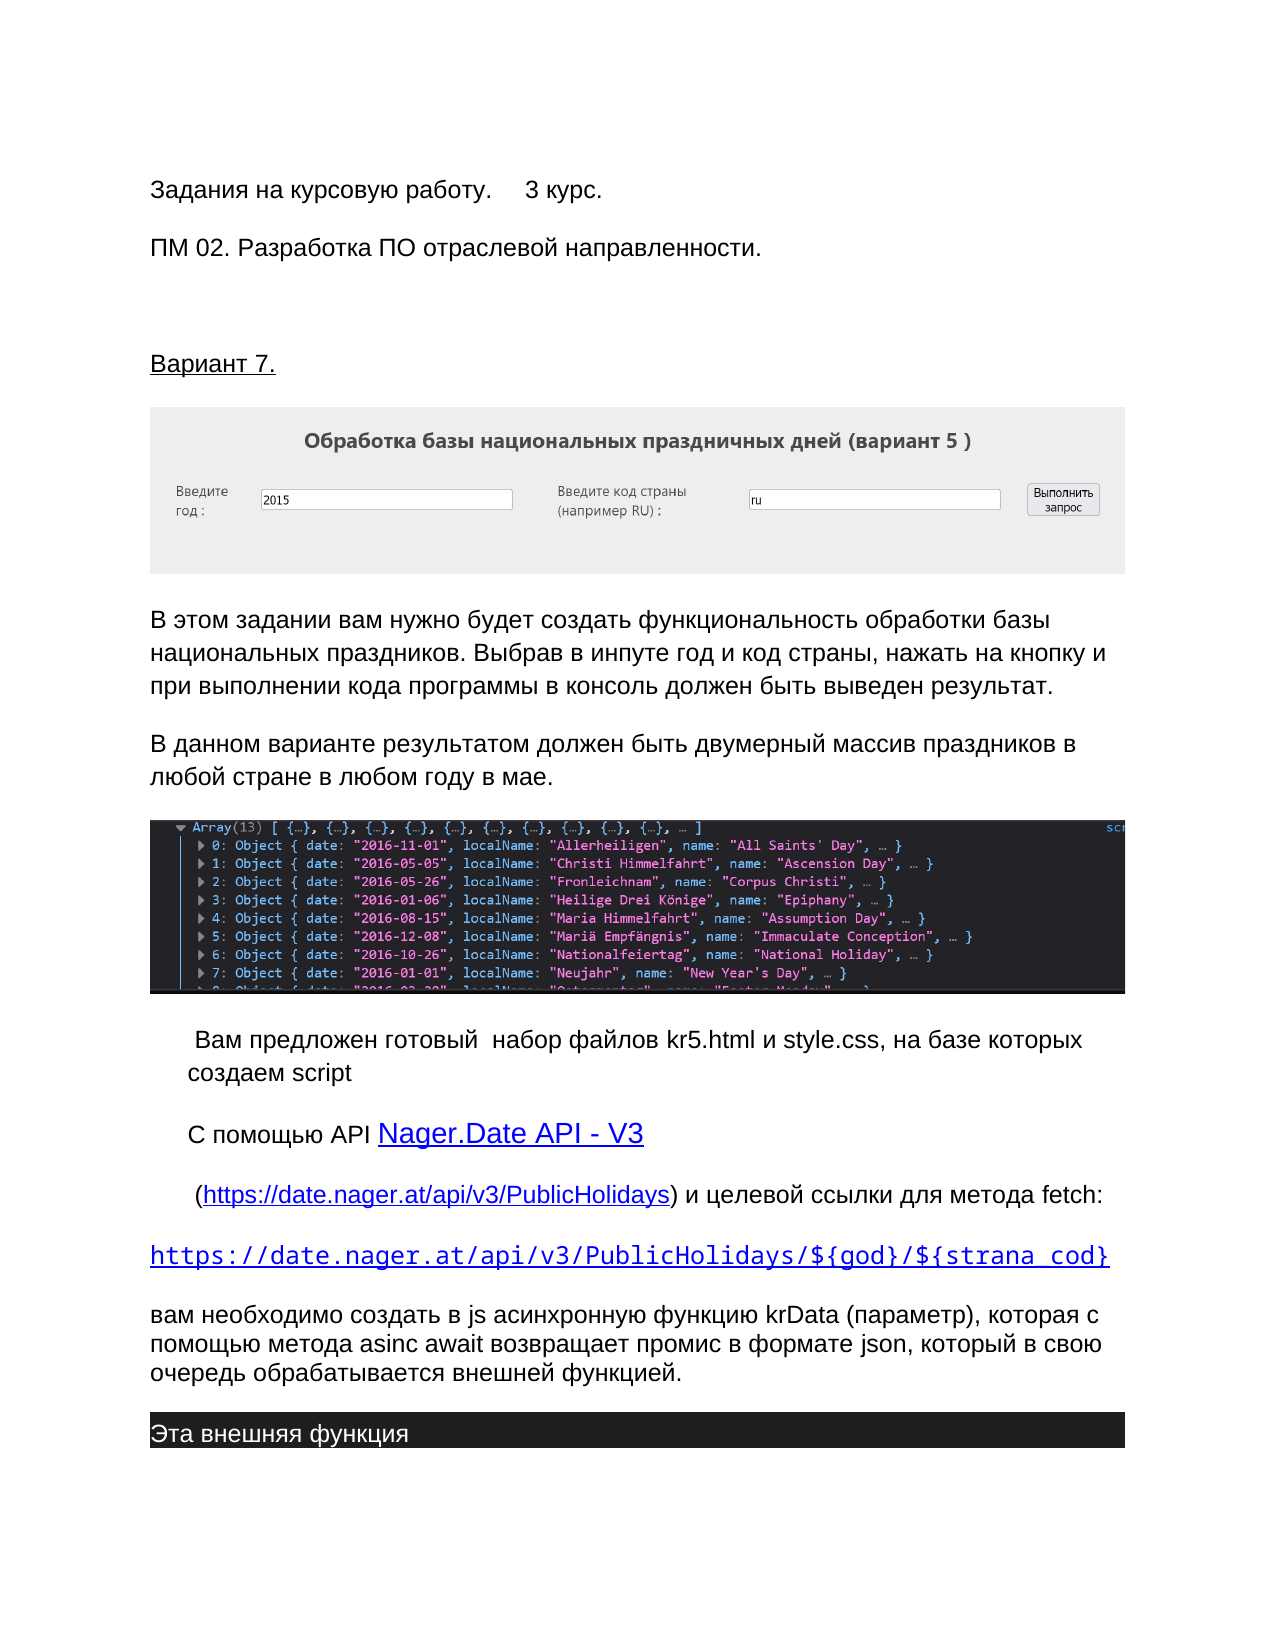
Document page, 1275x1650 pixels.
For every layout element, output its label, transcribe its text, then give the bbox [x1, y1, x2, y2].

picture [150, 407, 1125, 574]
text В этом задании вам нужно будет создать функциональность обработки базы национальных праздников. Выбрав в инпуте год и код страны, нажать на кнопку и при выполнении кода программы в консоль должен быть выведен результат. [150, 605, 1125, 700]
text ПМ 02. Разработка ПО отраслевой направленности. [150, 233, 1125, 262]
text Эта внешняя функция [150, 1412, 1125, 1448]
text Вам предложен готовый набор файлов kr5.html и style.css, на базе которых создаем script [187, 1025, 1125, 1087]
text (https://date.nager.at/api/v3/PublicHolidays) и целевой ссылки для метода fetch: [187, 1179, 1125, 1208]
text https://date.nager.at/api/v3/PublicHolidays/${god}/${strana_cod} [150, 1238, 1125, 1272]
picture [150, 820, 1125, 994]
text Вариант 7. [150, 349, 1125, 378]
text В данном варианте результатом должен быть двумерный массив праздников в любой стране в любом году в мае. [150, 729, 1125, 791]
text Задания на курсовую работу. 3 курс. [150, 175, 1125, 204]
text вам необходимо создать в js асинхронную функцию krData (параметр), которая с помощью метода asinc await возвращает промис в формате json, который в свою очередь обрабатывается внешней функцией. [150, 1300, 1125, 1387]
text С помощью API Nager.Date API - V3 [187, 1116, 1125, 1149]
